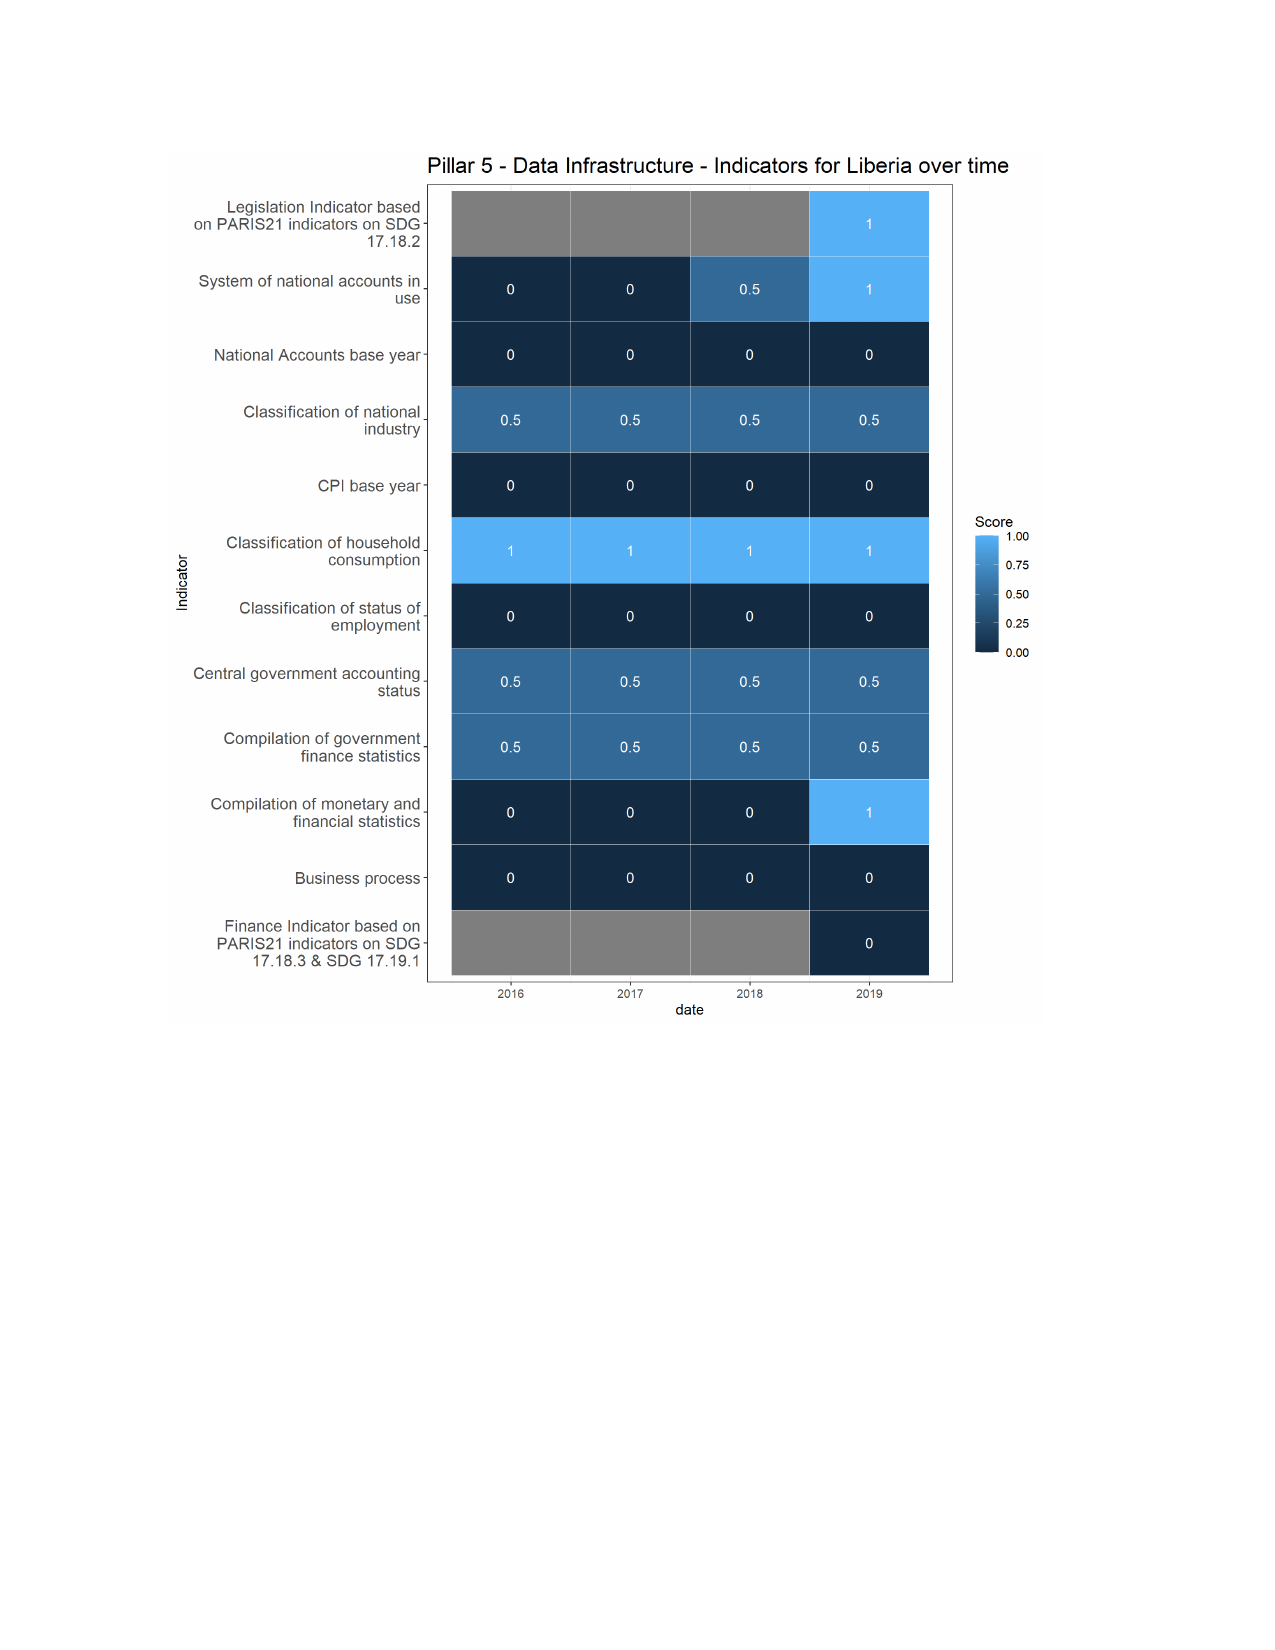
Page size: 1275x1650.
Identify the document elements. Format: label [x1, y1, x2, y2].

picture [168, 150, 1044, 1025]
